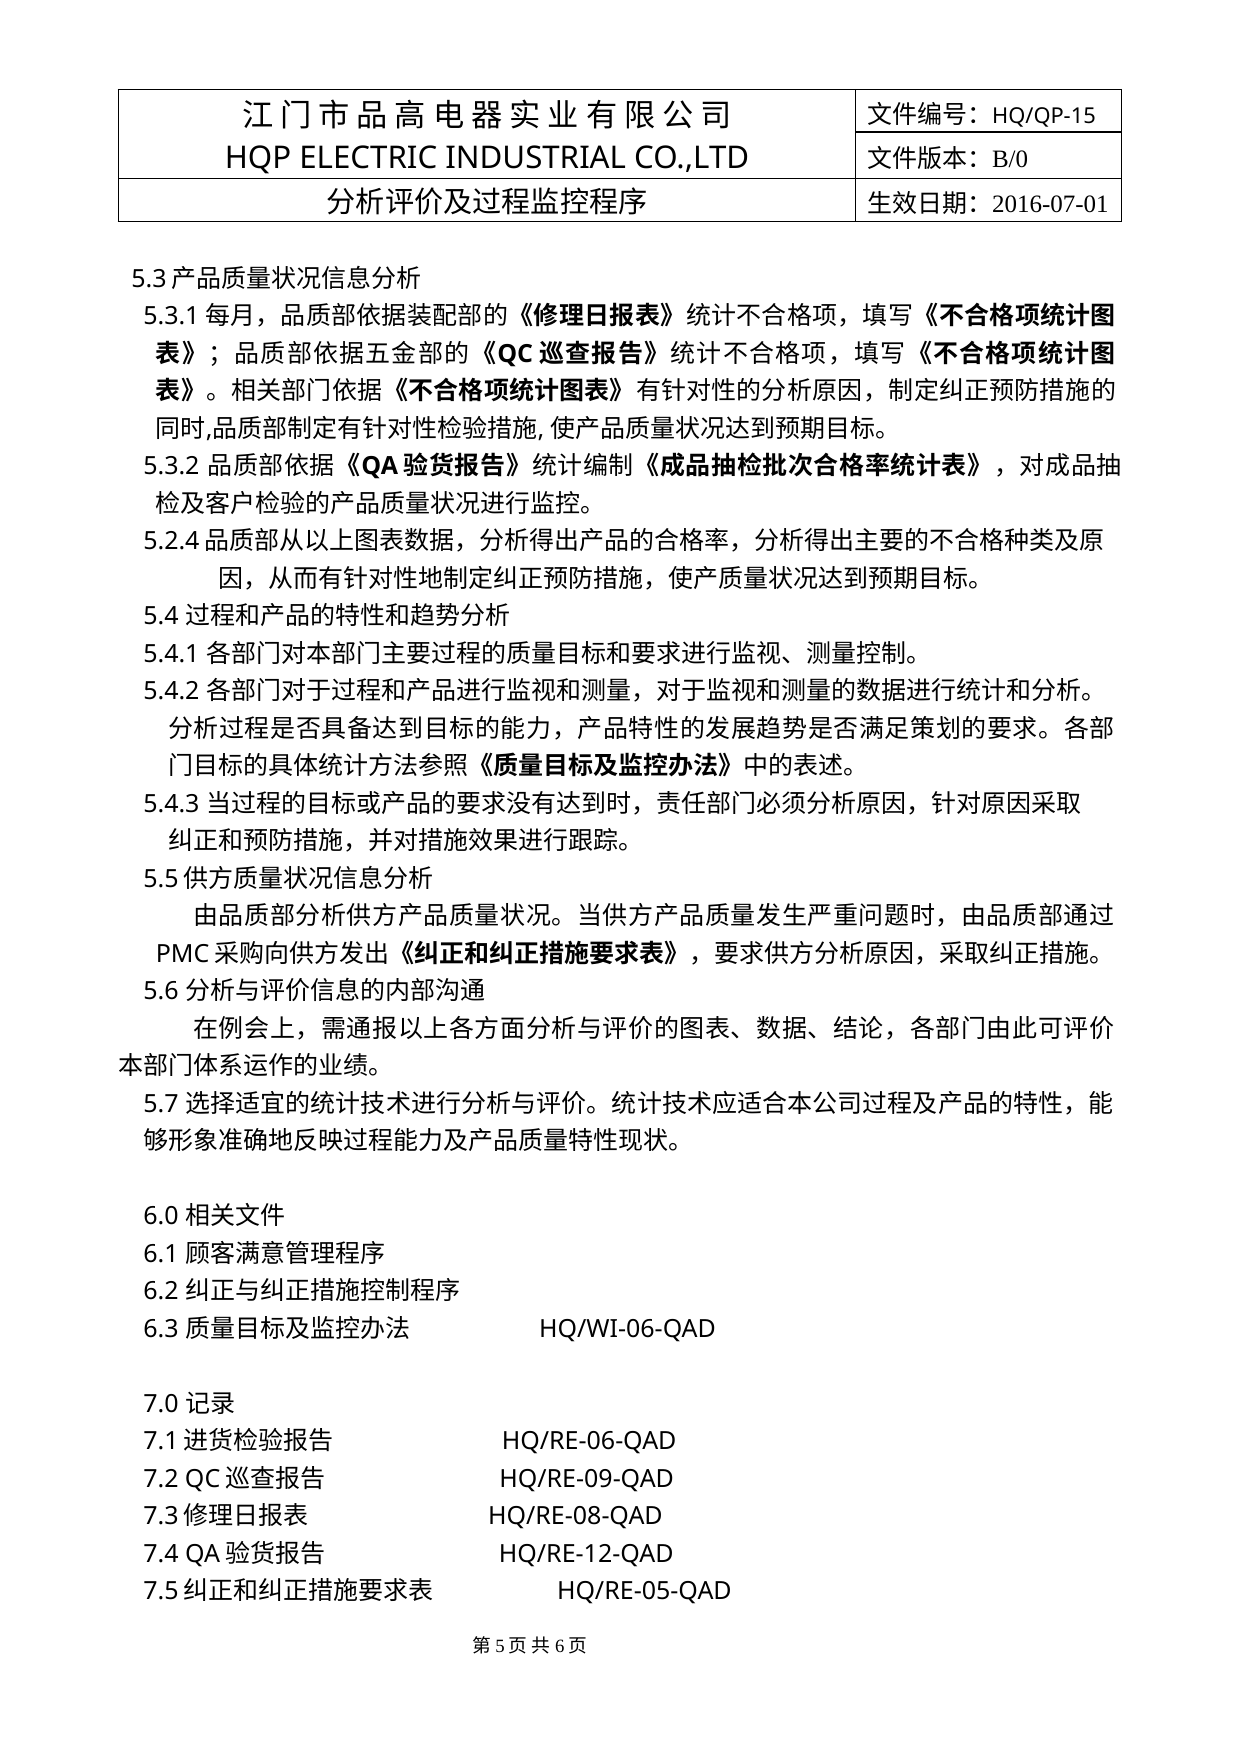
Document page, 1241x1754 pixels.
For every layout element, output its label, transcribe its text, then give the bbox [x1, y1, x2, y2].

text 5.3产品质量状况信息分析 [118, 258, 1116, 295]
text 5.3.1每月，品质部依据装配部的《修理日报表》统计不合格项，填写《不合格项统计图表》；品质部依据五金部的《QC巡查报告》统计不合格项，填写《不合格项统计图表》。相关部门依据《不合格项统计图表》有针对性的分析原因，制定纠正预防措施的同时,品质部制定有针对性检验措施, 使产品质量状况达到预期目标。 [143, 295, 1116, 445]
text 由品质部分析供方产品质量状况。当供方产品质量发生严重问题时，由品质部通过PMC采购向供方发出《纠正和纠正措施要求表》，要求供方分析原因，采取纠正措施。 [156, 895, 1116, 970]
text 在例会上，需通报以上各方面分析与评价的图表、数据、结论，各部门由此可评价本部门体系运作的业绩。 [118, 1008, 1116, 1083]
text 7.0 记录 [118, 1383, 1116, 1420]
text 5.6 分析与评价信息的内部沟通 [118, 970, 1116, 1008]
text 5.3.2 品质部依据《QA验货报告》统计编制《成品抽检批次合格率统计表》，对成品抽检及客户检验的产品质量状况进行监控。 [143, 445, 1122, 520]
text 6.1 顾客满意管理程序 [118, 1233, 1116, 1270]
text 5.4.3 当过程的目标或产品的要求没有达到时，责任部门必须分析原因，针对原因采取 [118, 783, 1116, 820]
text 7.2 QC巡查报告 HQ/RE-09-QAD [118, 1458, 1122, 1495]
text 5.4.1 各部门对本部门主要过程的质量目标和要求进行监视、测量控制。 [118, 633, 1116, 670]
text 5.2.4品质部从以上图表数据，分析得出产品的合格率，分析得出主要的不合格种类及原 [118, 520, 1122, 558]
text 5.4.2 各部门对于过程和产品进行监视和测量，对于监视和测量的数据进行统计和分析。 [118, 670, 1116, 708]
text 7.1进货检验报告 HQ/RE-06-QAD [118, 1420, 1122, 1458]
text 分析过程是否具备达到目标的能力，产品特性的发展趋势是否满足策划的要求。各部门目标的具体统计方法参照《质量目标及监控办法》中的表述。 [168, 708, 1116, 783]
text 5.4 过程和产品的特性和趋势分析 [118, 595, 1116, 633]
text 6.3 质量目标及监控办法 HQ/WI-06-QAD [118, 1308, 1116, 1345]
text 6.2 纠正与纠正措施控制程序 [118, 1270, 1116, 1308]
text 7.4 QA验货报告 HQ/RE-12-QAD [118, 1533, 1122, 1570]
text 5.5供方质量状况信息分析 [118, 858, 1116, 895]
text 6.0 相关文件 [118, 1195, 1116, 1233]
text 7.5纠正和纠正措施要求表 HQ/RE-05-QAD [118, 1570, 1122, 1608]
text 因，从而有针对性地制定纠正预防措施，使产质量状况达到预期目标。 [118, 558, 1122, 595]
text 7.3修理日报表 HQ/RE-08-QAD [118, 1495, 1122, 1533]
text 纠正和预防措施，并对措施效果进行跟踪。 [118, 820, 1116, 858]
text 5.7 选择适宜的统计技术进行分析与评价。统计技术应适合本公司过程及产品的特性，能够形象准确地反映过程能力及产品质量特性现状。 [143, 1083, 1116, 1158]
